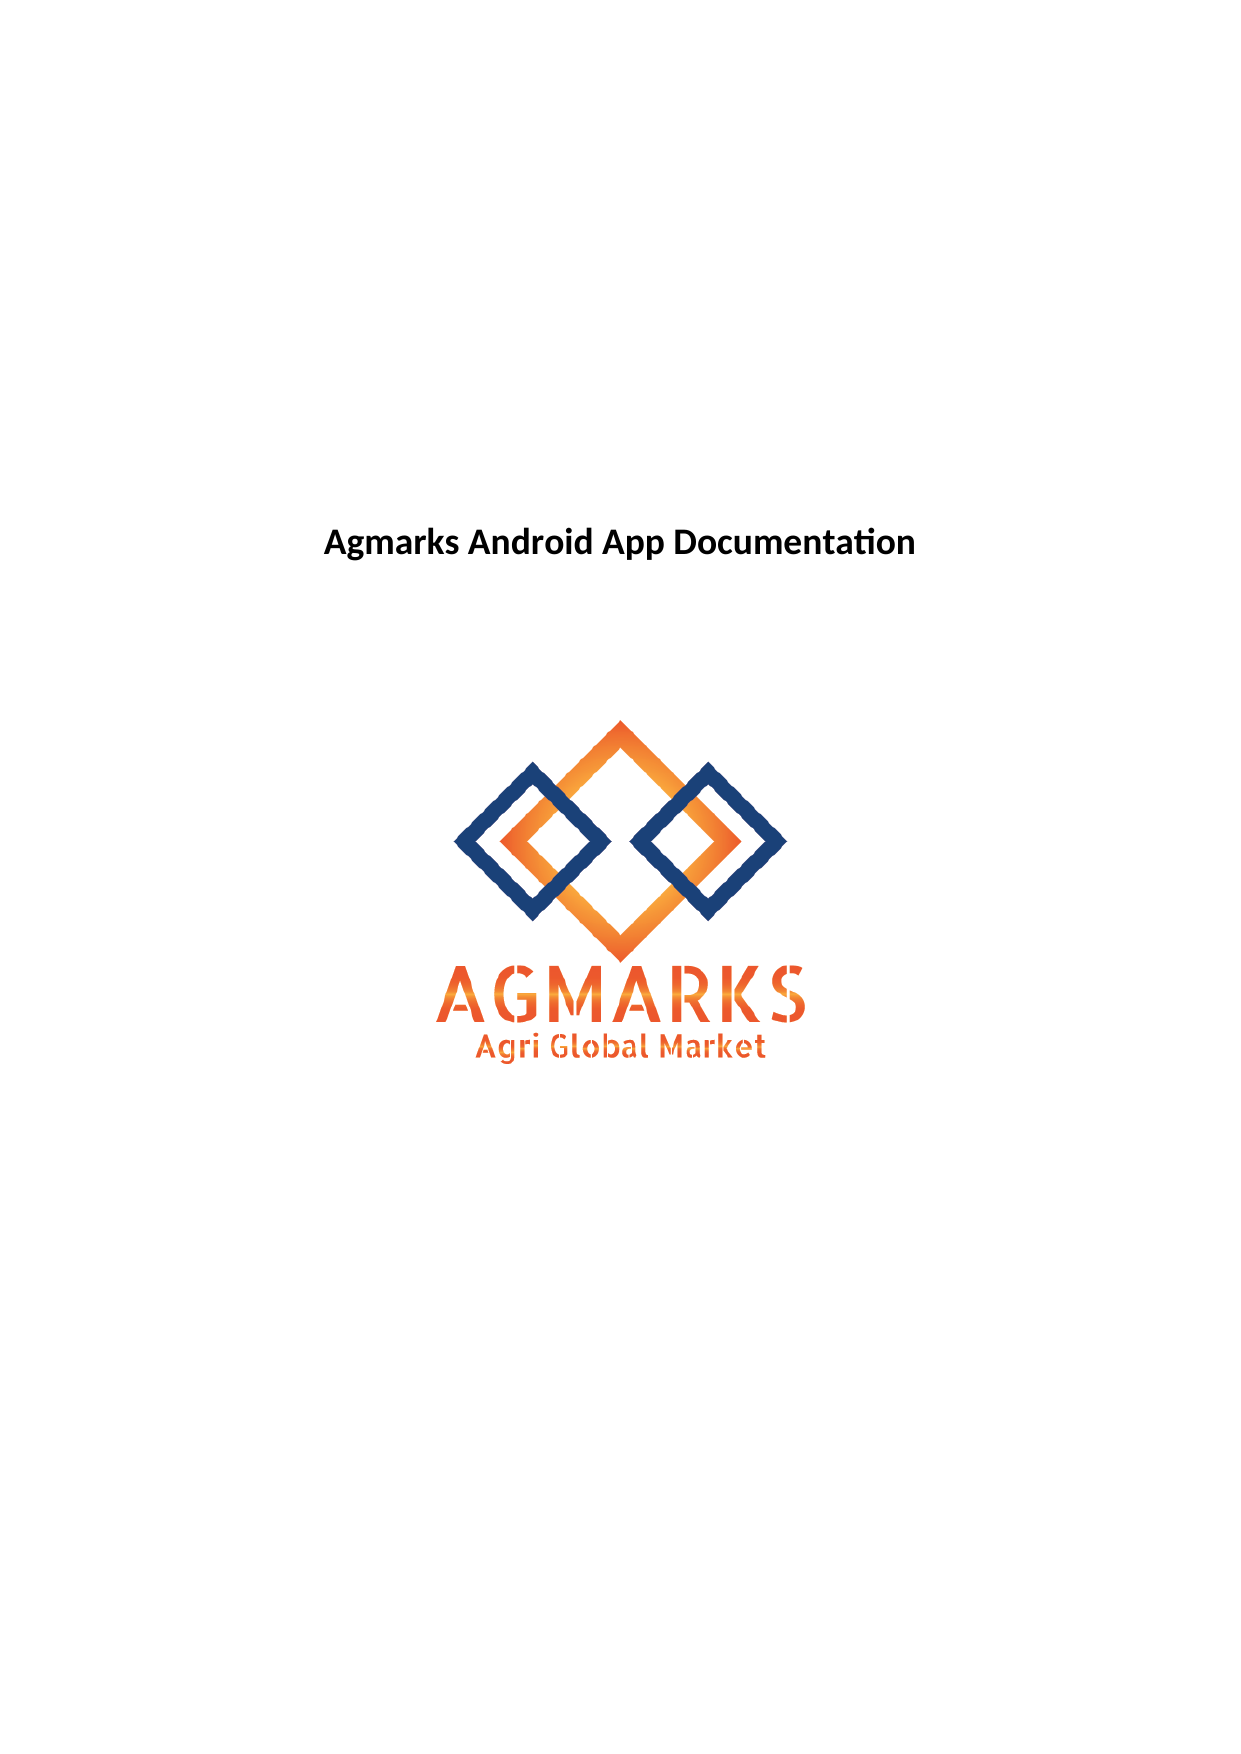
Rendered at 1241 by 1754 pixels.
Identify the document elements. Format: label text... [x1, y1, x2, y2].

text Agmarks Android App Documentation [150, 518, 1090, 563]
picture [404, 704, 836, 1075]
